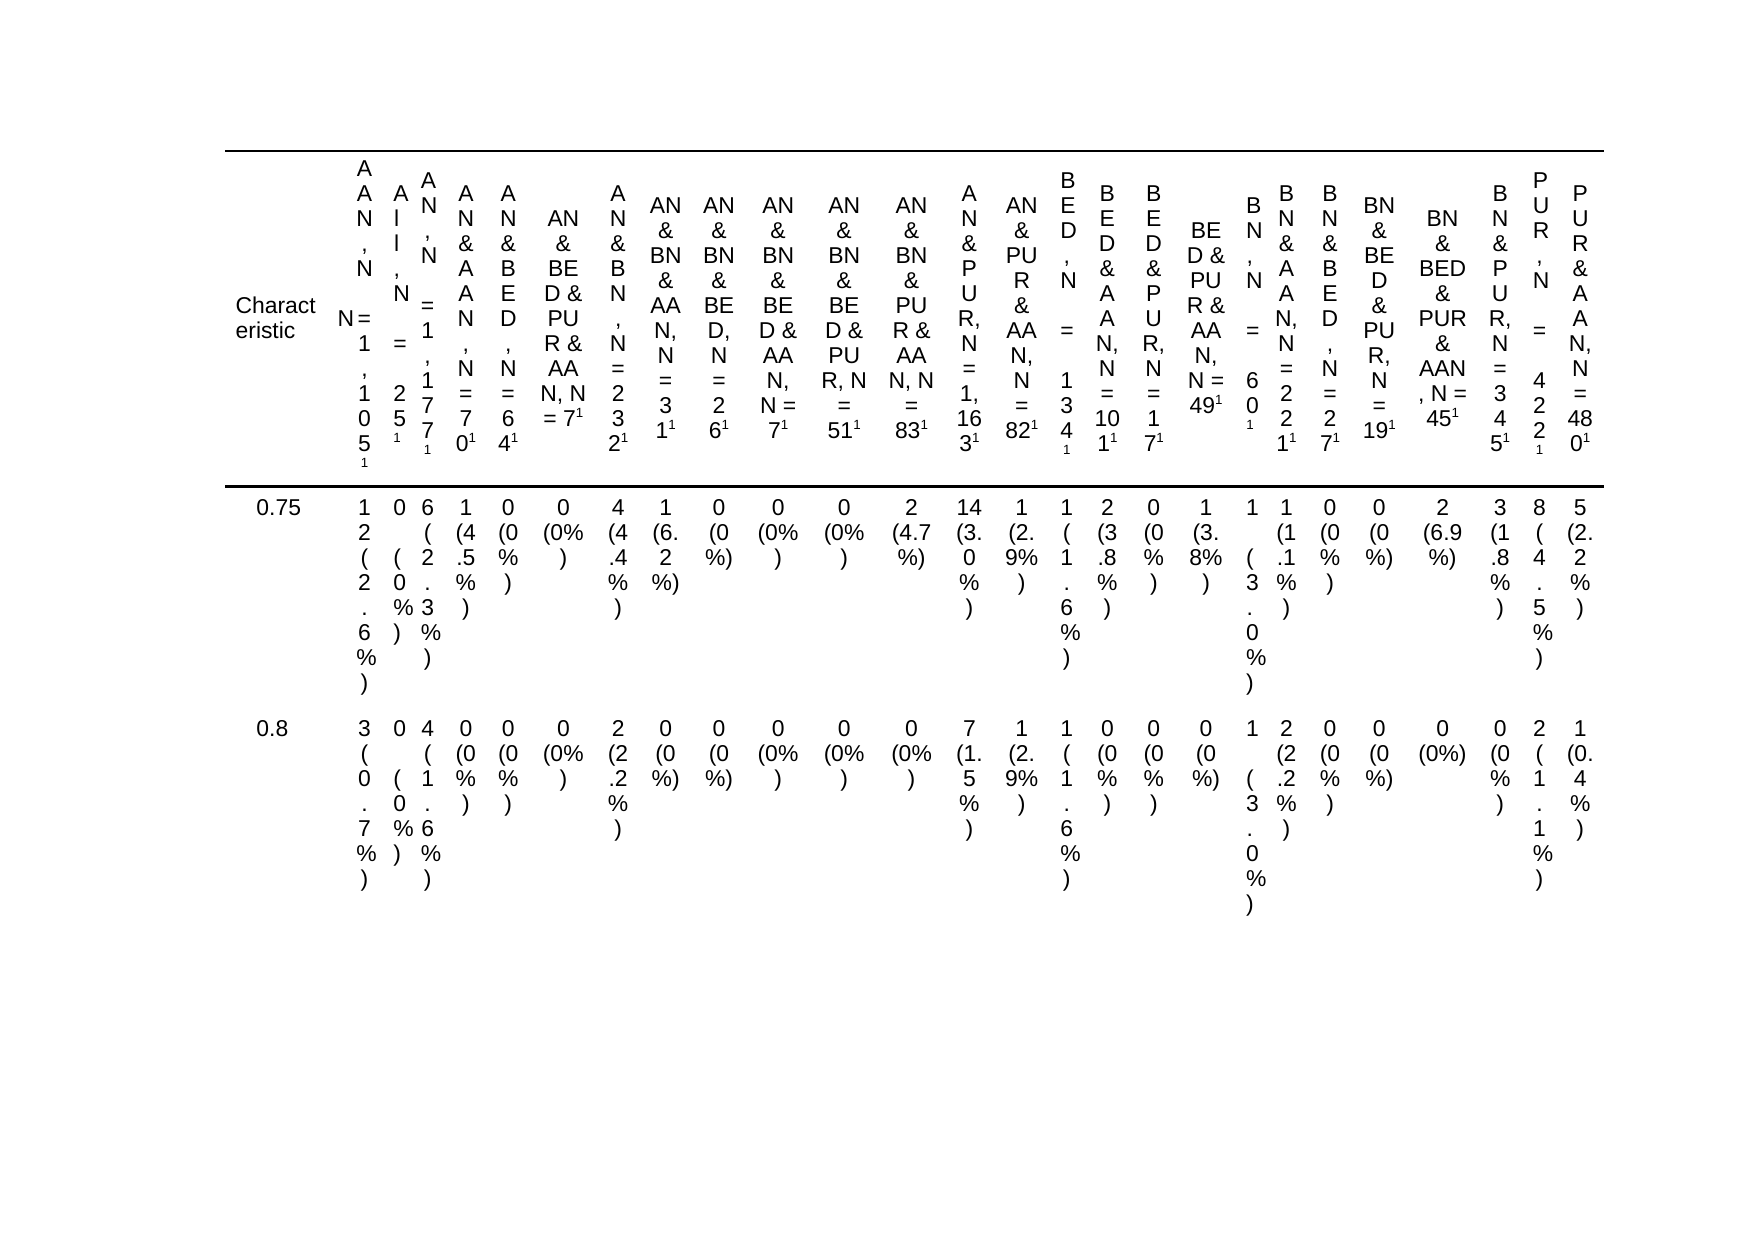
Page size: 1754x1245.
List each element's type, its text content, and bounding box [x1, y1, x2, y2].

table_header AN & BN & AAN, N = 311 [639, 152, 692, 485]
table_header BED & PUR & AAN, N = 491 [1176, 152, 1235, 485]
table_header AN & BN & PUR & AAN, N = 831 [878, 152, 945, 485]
table_header All, N = 251 [383, 152, 410, 485]
table_header BN, N = 601 [1235, 152, 1264, 485]
table_header AN & PUR & AAN, N = 821 [993, 152, 1050, 485]
table_header BN & PUR, N = 3451 [1478, 152, 1522, 485]
table_header BN & BED, N = 271 [1309, 152, 1351, 485]
table_header Characteristic [225, 152, 327, 485]
table_header AN & BN & BED & PUR, N = 511 [810, 152, 878, 485]
table_header PUR, N = 4221 [1522, 152, 1556, 485]
table_header BN & BED & PUR, N = 191 [1351, 152, 1407, 485]
table_header N [327, 152, 346, 485]
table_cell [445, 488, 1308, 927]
table_header AN & AAN, N = 701 [445, 152, 487, 485]
table_header BED & PUR, N = 171 [1131, 152, 1176, 485]
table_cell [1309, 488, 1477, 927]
table_header AN & BN, N = 2321 [597, 152, 639, 485]
table_header AN & BED, N = 641 [487, 152, 529, 485]
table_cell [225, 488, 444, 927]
table_header BN & BED & PUR & AAN, N = 451 [1407, 152, 1477, 485]
table_header PUR & AAN, N = 4801 [1556, 152, 1604, 485]
table_header AN & BED & PUR & AAN, N = 71 [529, 152, 597, 485]
table_header AN & BN & BED & AAN, N = 71 [746, 152, 810, 485]
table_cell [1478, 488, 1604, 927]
table_header AN & BN & BED, N = 261 [692, 152, 746, 485]
table_header AN, N = 1,1771 [410, 152, 444, 485]
table_header BN & AAN, N = 2211 [1264, 152, 1308, 485]
table_header BED & AAN, N = 1011 [1083, 152, 1131, 485]
table_header BED, N = 1341 [1050, 152, 1083, 485]
table_header AAN, N = 1,1051 [346, 152, 383, 485]
table_header AN & PUR, N = 1,1631 [945, 152, 993, 485]
